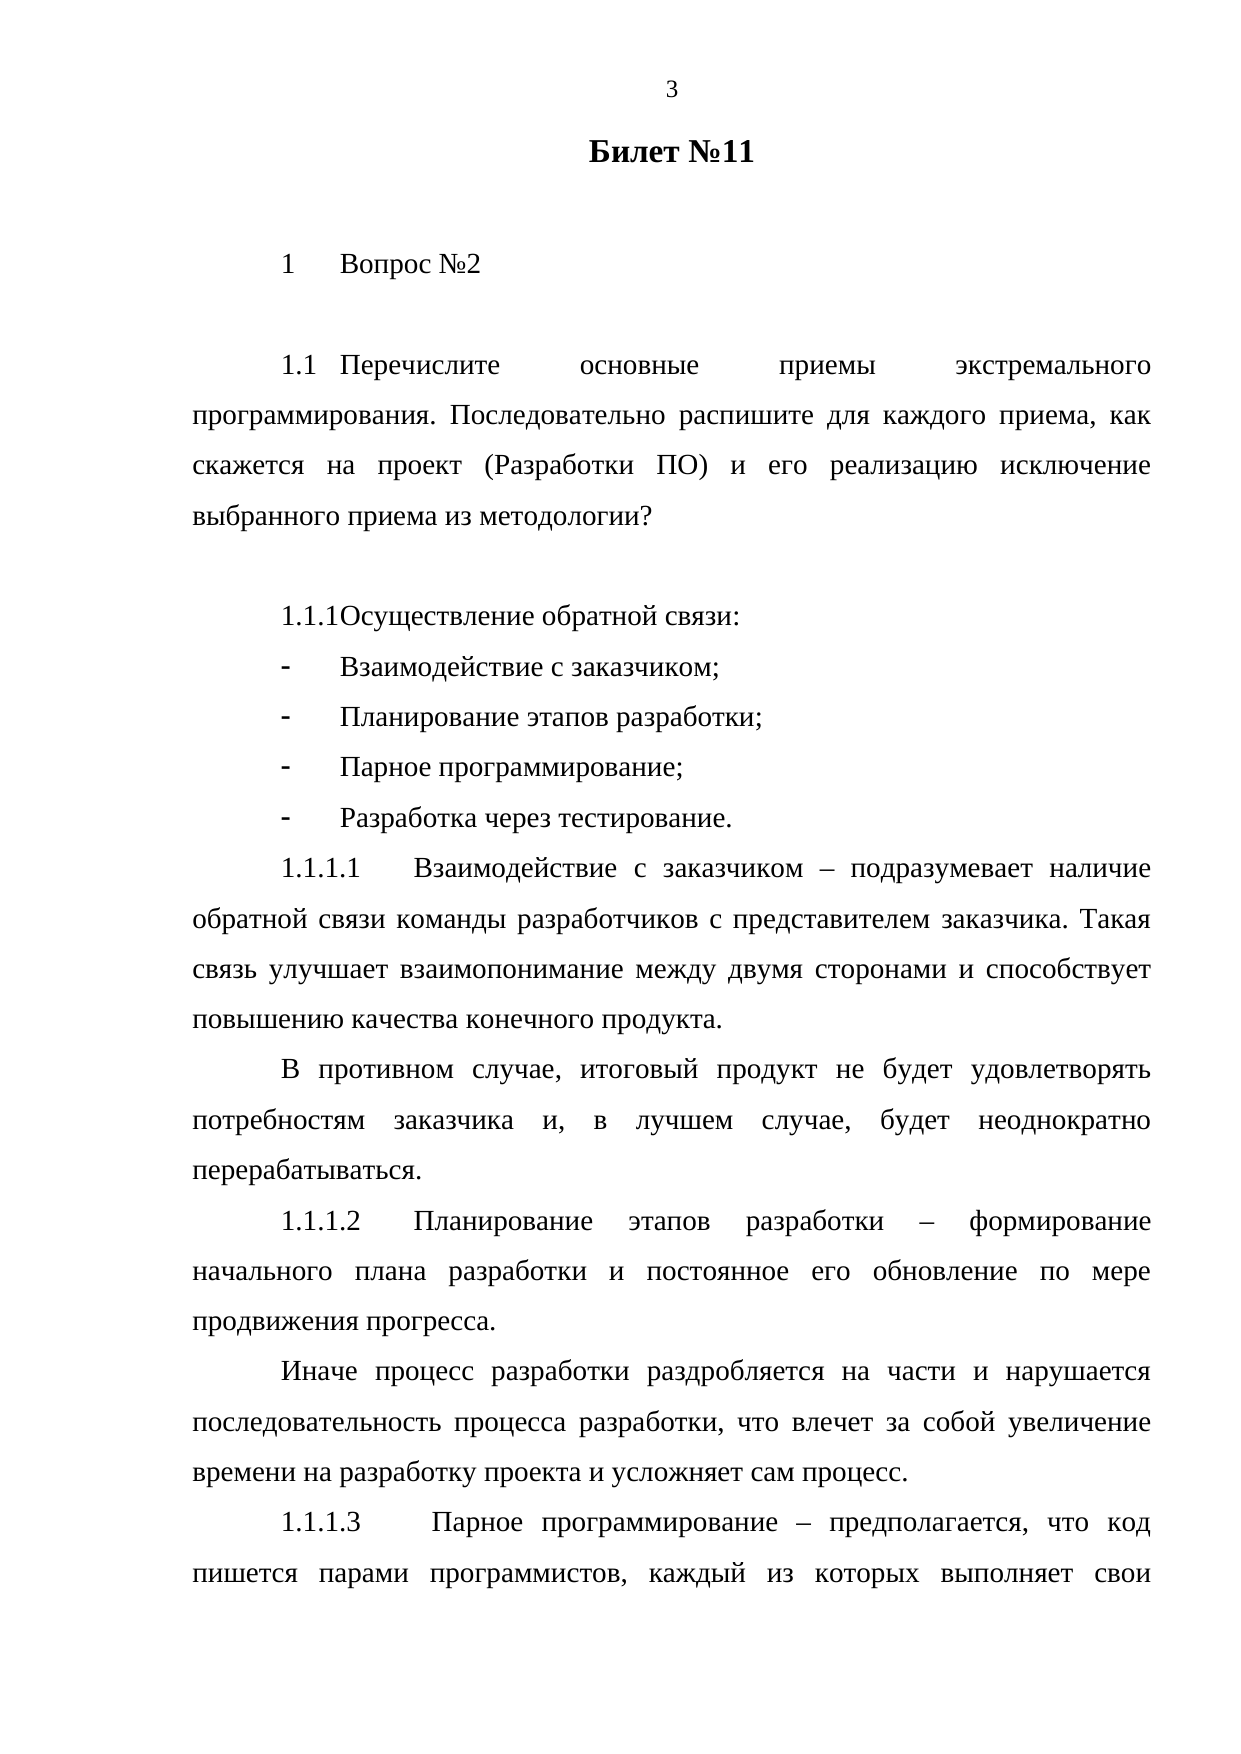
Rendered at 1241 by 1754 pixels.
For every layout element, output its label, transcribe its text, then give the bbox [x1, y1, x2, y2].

list Планирование этапов разработки; [192, 699, 1152, 733]
text В противном случае, итоговый продукт не будет удовлетворять потребностям заказчика и, в лучшем случае, будет неоднократно перерабатываться. [192, 1052, 1152, 1186]
list Разработка через тестирование. [192, 800, 1152, 834]
text Билет №11 [192, 131, 1152, 169]
list Взаимодействие с заказчиком; [192, 649, 1152, 682]
list Парное программирование; [192, 749, 1152, 783]
text Иначе процесс разработки раздробляется на части и нарушается последовательность процесса разработки, что влечет за собой увеличение времени на разработку проекта и усложняет сам процесс. [192, 1353, 1152, 1488]
list Вопрос №2 [192, 246, 1152, 280]
list Осуществление обратной связи: [192, 598, 1152, 632]
list Взаимодействие с заказчиком – подразумевает наличие обратной связи команды разработчиков с представителем заказчика. Такая связь улучшает взаимопонимание между двумя сторонами и способствует повышению качества конечного продукта. [192, 850, 1152, 1035]
list Перечислите основные приемы экстремального программирования. Последовательно распишите для каждого приема, как скажется на проект (Разработки ПО) и его реализацию исключение выбранного приема из методологии? [192, 347, 1152, 531]
list Планирование этапов разработки – формирование начального плана разработки и постоянное его обновление по мере продвижения прогресса. [192, 1203, 1152, 1337]
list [192, 1504, 1152, 1588]
